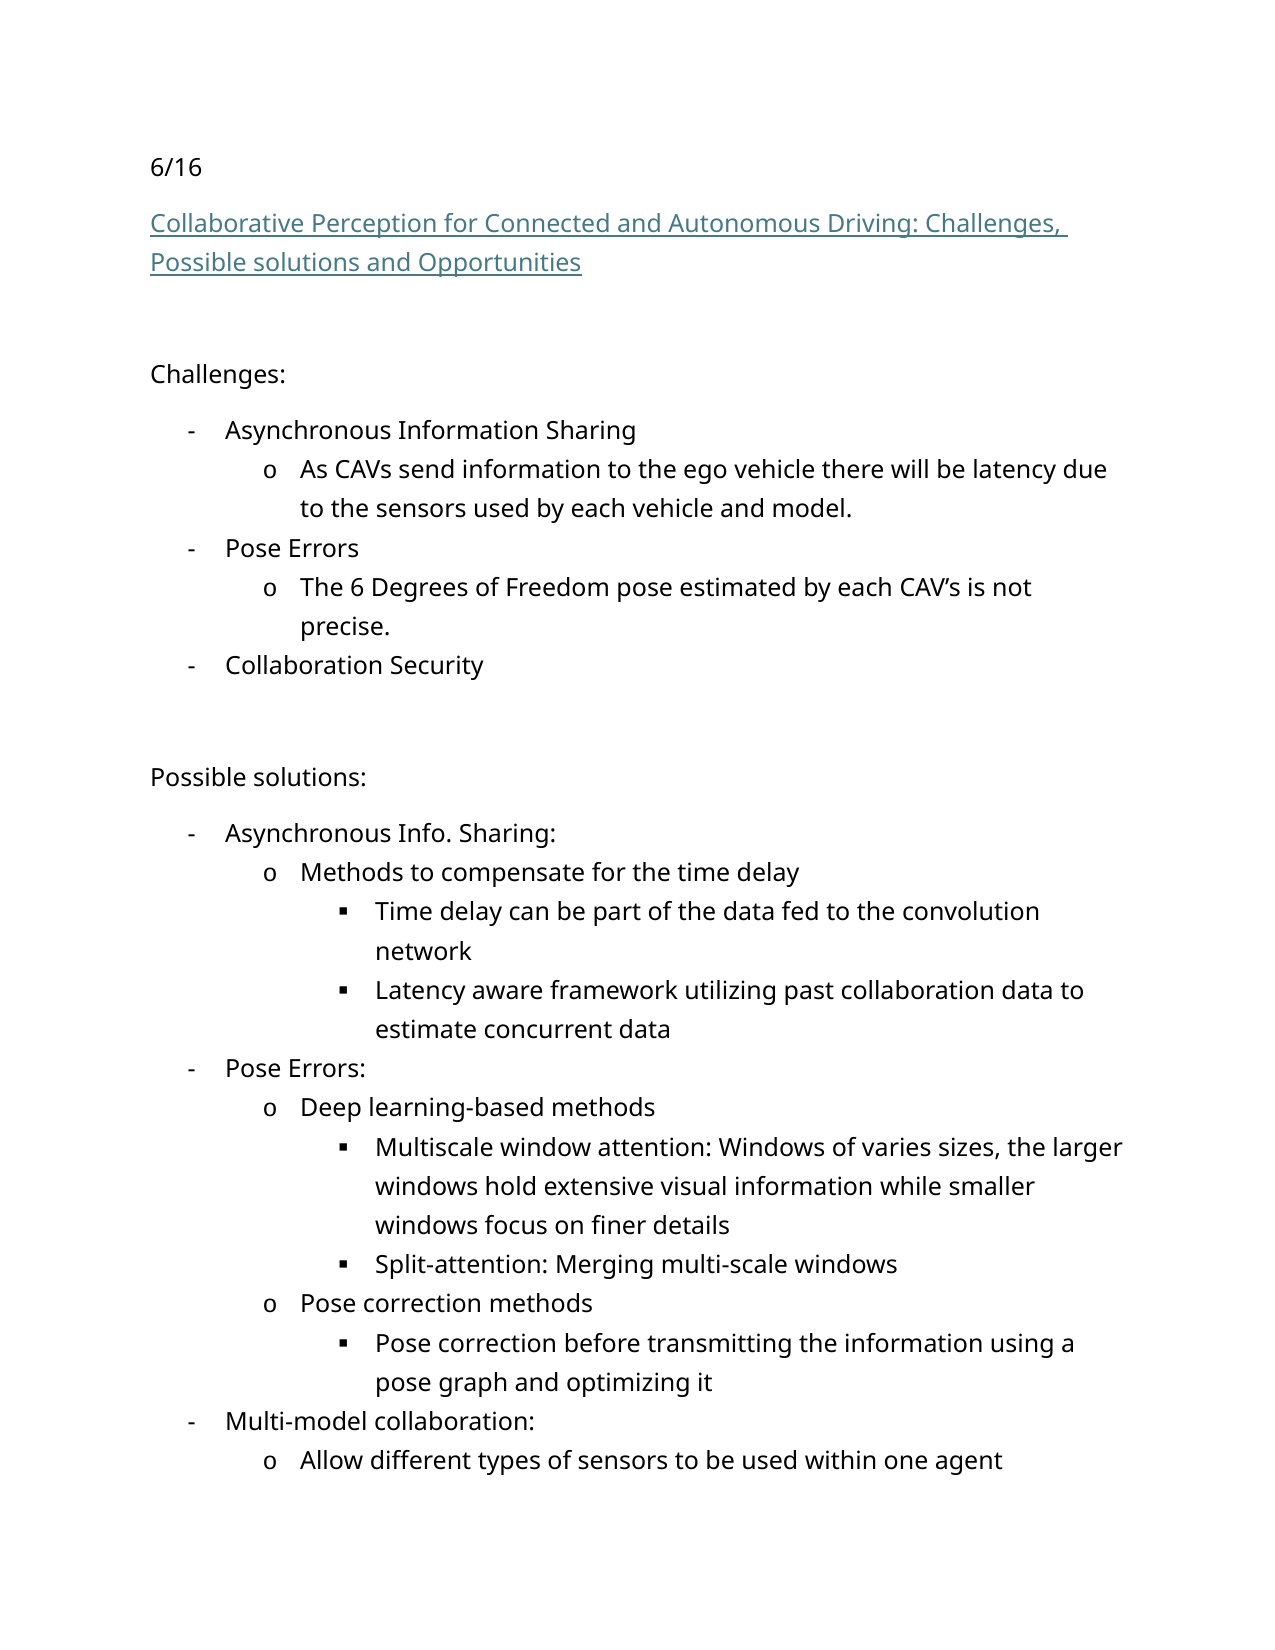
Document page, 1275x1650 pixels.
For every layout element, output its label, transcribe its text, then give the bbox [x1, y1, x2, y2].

text 6/16 [150, 150, 1125, 184]
list Pose Errors [187, 530, 1125, 564]
list Latency aware framework utilizing past collaboration data to estimate concurrent data [337, 972, 1125, 1046]
list Pose correction methods [262, 1286, 1125, 1320]
text Challenges: [150, 357, 1125, 391]
list Asynchronous Information Sharing [187, 412, 1125, 447]
list As CAVs send information to the ego vehicle there will be latency due to the sensors used by each vehicle and model. [262, 452, 1125, 525]
list Multiscale window attention: Windows of varies sizes, the larger windows hold extensive visual information while smaller windows focus on finer details [337, 1129, 1125, 1242]
list Split-attention: Merging multi-scale windows [337, 1247, 1125, 1281]
list Pose correction before transmitting the information using a pose graph and optimizing it [337, 1325, 1125, 1398]
list Collaboration Security [187, 648, 1125, 682]
text Collaborative Perception for Connected and Autonomous Driving: Challenges, Possible solutions and Opportunities [150, 206, 1125, 279]
text Possible solutions: [150, 759, 1125, 794]
list Time delay can be part of the data fed to the convolution network [337, 894, 1125, 967]
list The 6 Degrees of Freedom pose estimated by each CAV’s is not precise. [262, 569, 1125, 643]
list Methods to compensate for the time delay [262, 854, 1125, 889]
list Allow different types of sensors to be used within one agent [262, 1443, 1125, 1477]
list Deep learning-based methods [262, 1090, 1125, 1124]
list Multi-model collaboration: [187, 1403, 1125, 1438]
list Pose Errors: [187, 1051, 1125, 1085]
list Asynchronous Info. Sharing: [187, 815, 1125, 849]
